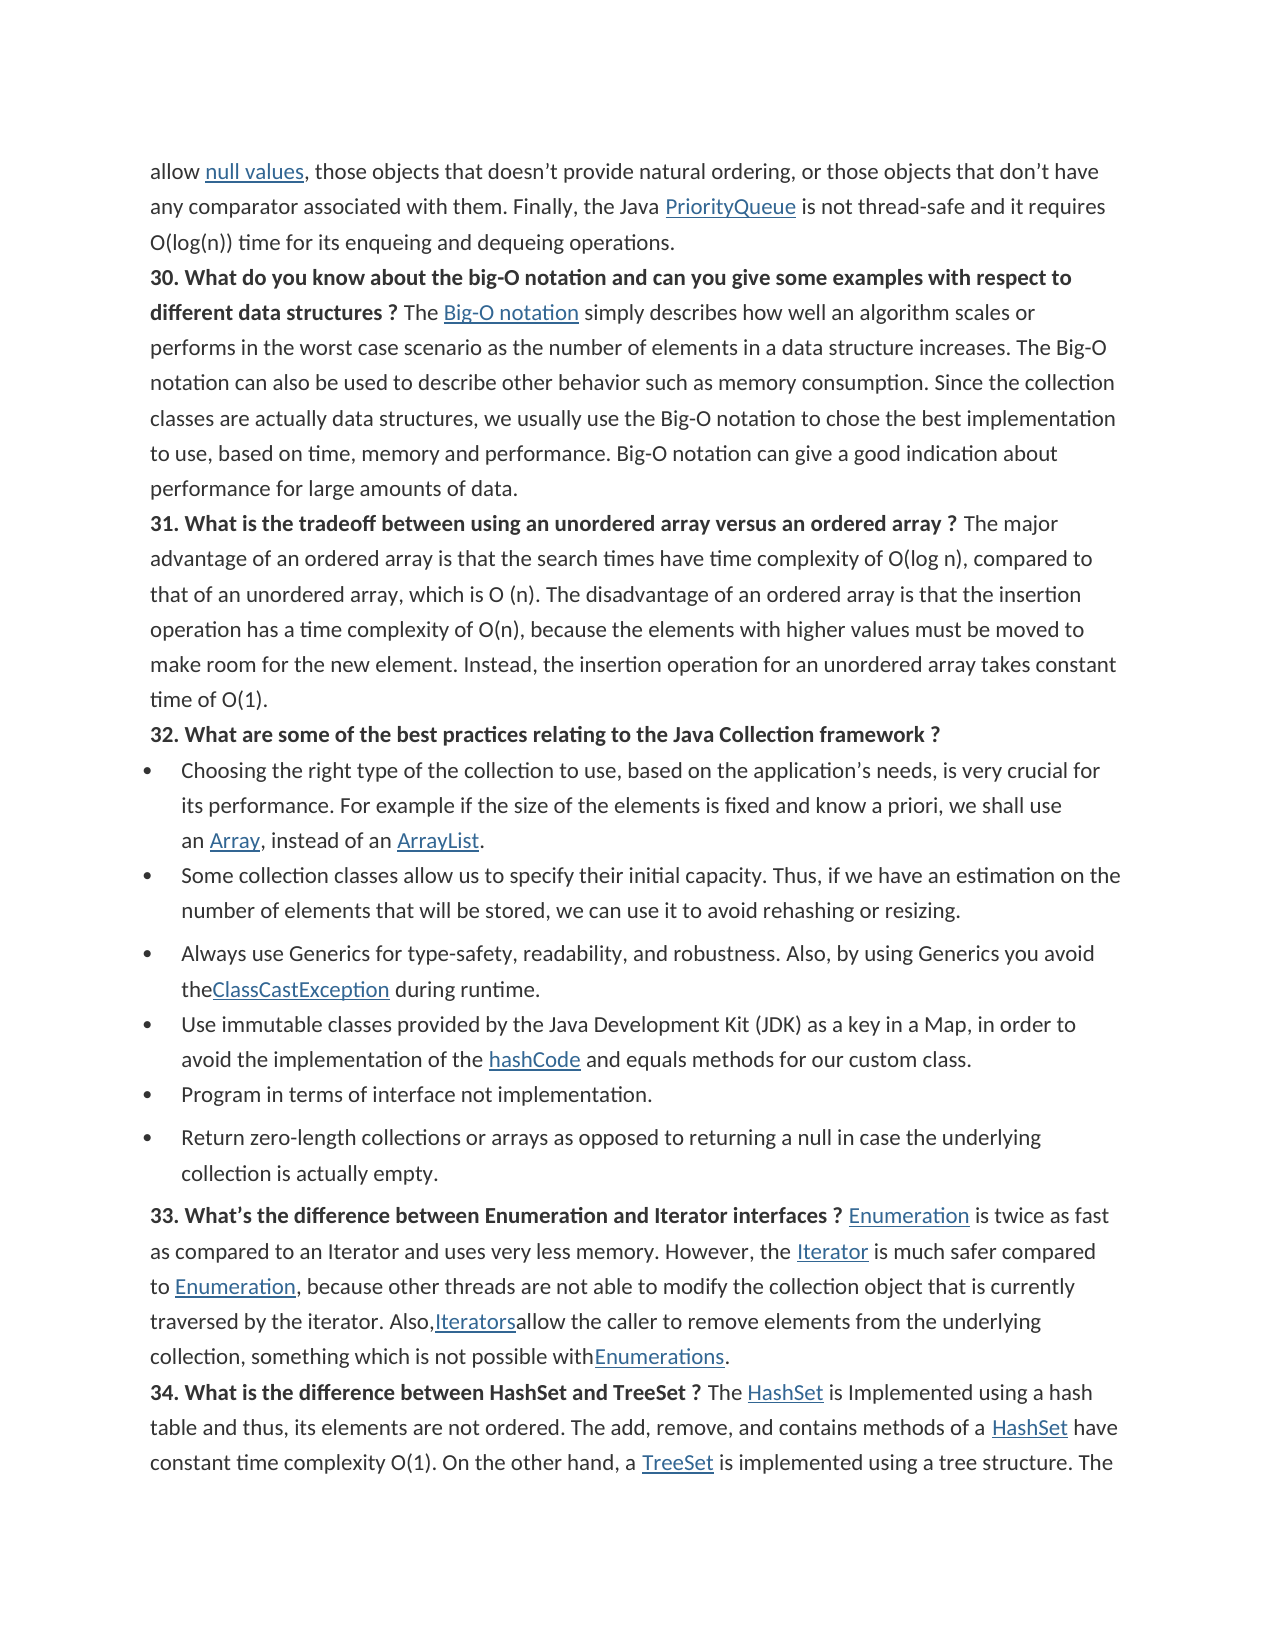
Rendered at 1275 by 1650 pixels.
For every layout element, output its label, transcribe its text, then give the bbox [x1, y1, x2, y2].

text 32. What are some of the best practices relating to the Java Collection framework ? [150, 713, 1125, 748]
list Program in terms of interface not implementation. [144, 1073, 1125, 1108]
list Return zero-length collections or arrays as opposed to returning a null in case the underlying collection is actually empty. [144, 1116, 1125, 1187]
list Choosing the right type of the collection to use, based on the application’s needs, is very crucial for its performance. For example if the size of the elements is fixed and know a priori, we shall use an Array, instead of an ArrayList. [144, 748, 1125, 854]
text 30. What do you know about the big-O notation and can you give some examples with respect to different data structures ? The Big-O notation simply describes how well an algorithm scales or performs in the worst case scenario as the number of elements in a data structure increases. The Big-O notation can also be used to describe other behavior such as memory consumption. Since the collection classes are actually data structures, we usually use the Big-O notation to chose the best implementation to use, based on time, memory and performance. Big-O notation can give a good indication about performance for large amounts of data. [150, 256, 1125, 502]
list Some collection classes allow us to specify their initial capacity. Thus, if we have an estimation on the number of elements that will be stored, we can use it to avoid rehashing or resizing. [144, 854, 1125, 924]
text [150, 1371, 1125, 1476]
text 31. What is the tradeoff between using an unordered array versus an ordered array ? The major advantage of an ordered array is that the search times have time complexity of O(log n), compared to that of an unordered array, which is O (n). The disadvantage of an ordered array is that the insertion operation has a time complexity of O(n), because the elements with higher values must be moved to make room for the new element. Instead, the insertion operation for an unordered array takes constant time of O(1). [150, 502, 1125, 713]
list Always use Generics for type-safety, readability, and robustness. Also, by using Generics you avoid theClassCastException during runtime. [144, 932, 1125, 1003]
list Use immutable classes provided by the Java Development Kit (JDK) as a key in a Map, in order to avoid the implementation of the hashCode and equals methods for our custom class. [144, 1003, 1125, 1073]
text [150, 150, 1125, 256]
text 33. What’s the difference between Enumeration and Iterator interfaces ? Enumeration is twice as fast as compared to an Iterator and uses very less memory. However, the Iterator is much safer compared to Enumeration, because other threads are not able to modify the collection object that is currently traversed by the iterator. Also,Iteratorsallow the caller to remove elements from the underlying collection, something which is not possible withEnumerations. [150, 1194, 1125, 1371]
